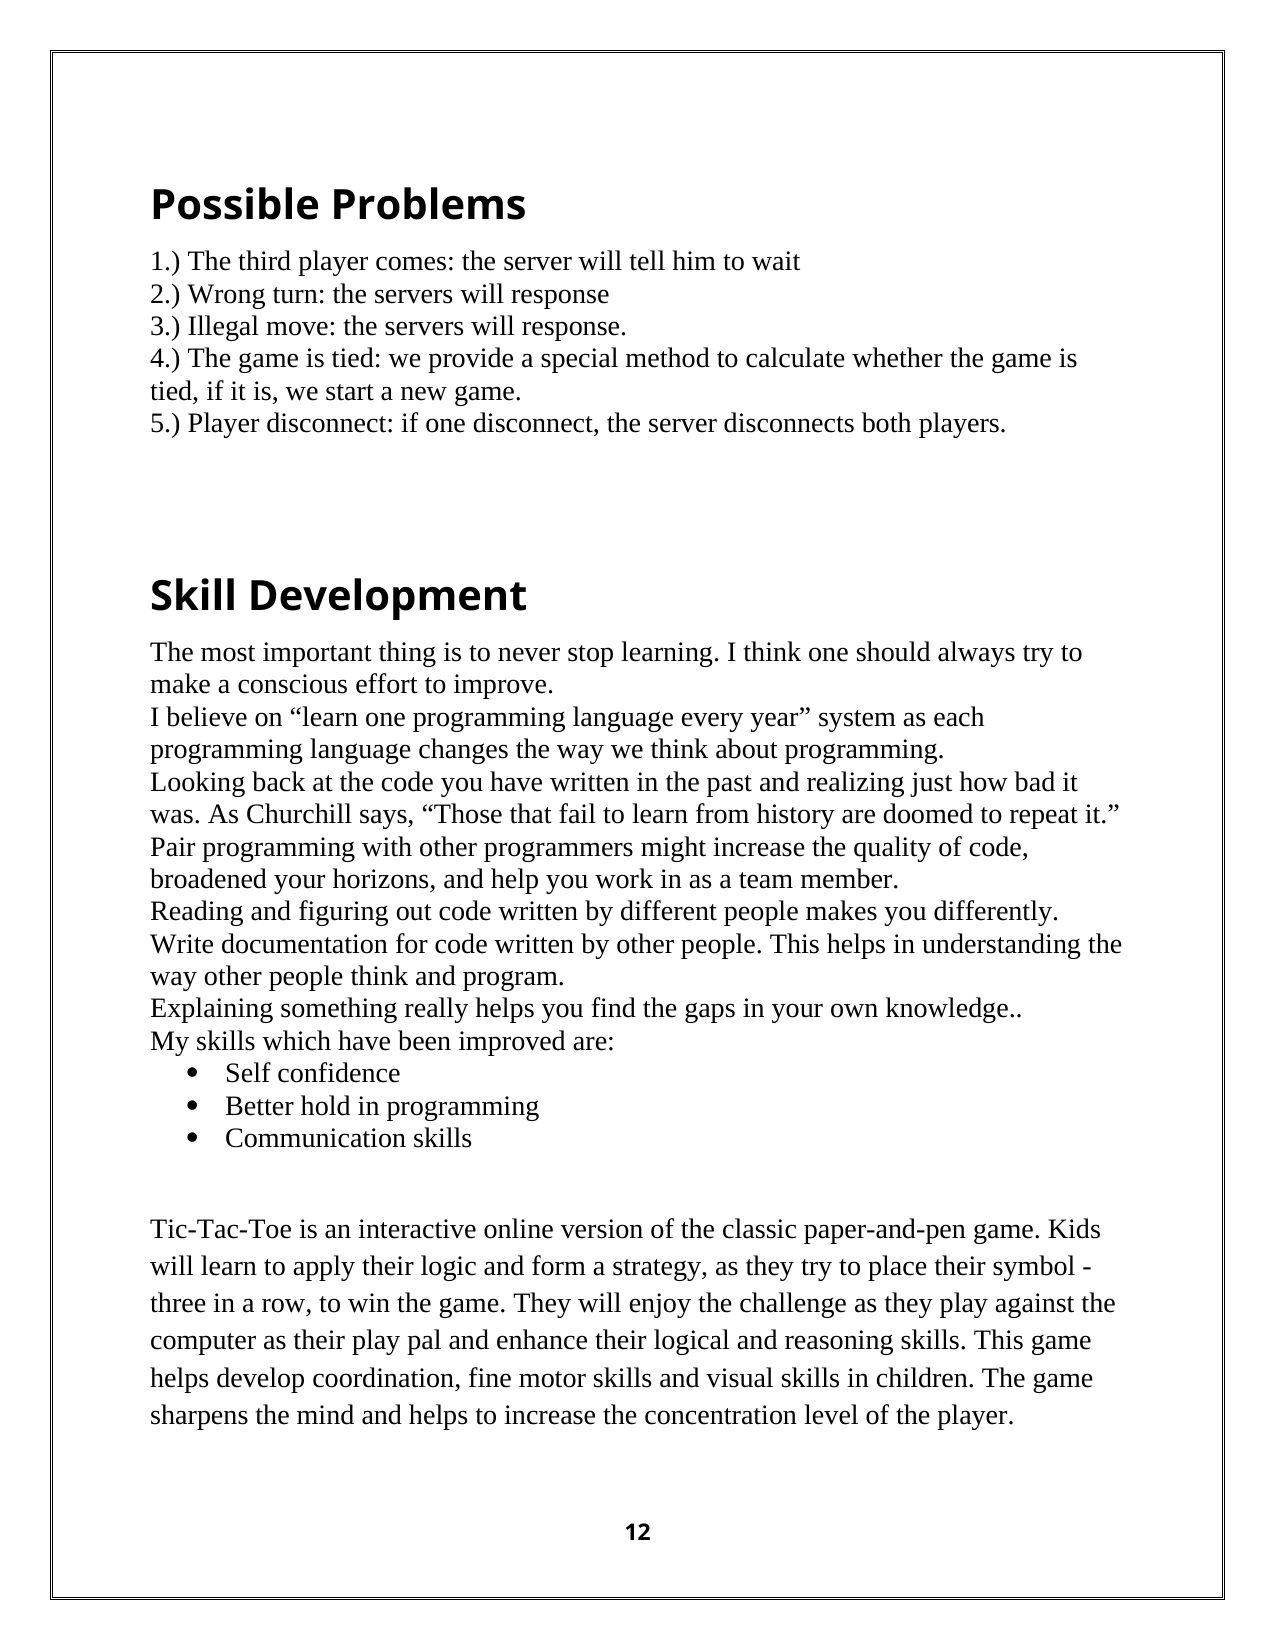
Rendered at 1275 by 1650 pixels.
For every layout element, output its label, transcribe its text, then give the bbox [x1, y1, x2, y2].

list Better hold in programming [187, 1089, 1125, 1121]
text Explaining something really helps you find the gaps in your own knowledge.. [150, 992, 1125, 1024]
text 3.) Illegal move: the servers will response. [150, 309, 1125, 341]
text 1.) The third player comes: the server will tell him to wait [150, 244, 1125, 277]
text Pair programming with other programmers might increase the quality of code, broadened your horizons, and help you work in as a team member. [150, 829, 1125, 894]
text Possible Problems [150, 175, 1125, 232]
text Looking back at the code you have written in the past and realizing just how bad it was. As Churchill says, “Those that fail to learn from history are doomed to repeat it.” [150, 765, 1125, 829]
text I believe on “learn one programming language every year” system as each programming language changes the way we think about programming. [150, 700, 1125, 765]
text Reading and figuring out code written by different people makes you differently. [150, 894, 1125, 927]
text The most important thing is to never stop learning. I think one should always try to make a conscious effort to improve. [150, 635, 1125, 700]
text Skill Development [150, 566, 1125, 623]
text 5.) Player disconnect: if one disconnect, the server disconnects both players. [150, 406, 1125, 439]
list Self confidence [187, 1056, 1125, 1089]
text Tic-Tac-Toe is an interactive online version of the classic paper-and-pen game. Kids will learn to apply their logic and form a strategy, as they try to place their symbol -three in a row, to win the game. They will enjoy the challenge as they play against the computer as their play pal and enhance their logical and reasoning skills. This game helps develop coordination, fine motor skills and visual skills in children. The game sharpens the mind and helps to increase the concentration level of the player. [150, 1212, 1125, 1430]
list Communication skills [187, 1121, 1125, 1154]
text 2.) Wrong turn: the servers will response [150, 277, 1125, 309]
text Write documentation for code written by other people. This helps in understanding the way other people think and program. [150, 927, 1125, 992]
text My skills which have been improved are: [150, 1024, 1125, 1056]
text 4.) The game is tied: we provide a special method to calculate whether the game is tied, if it is, we start a new game. [150, 341, 1125, 406]
